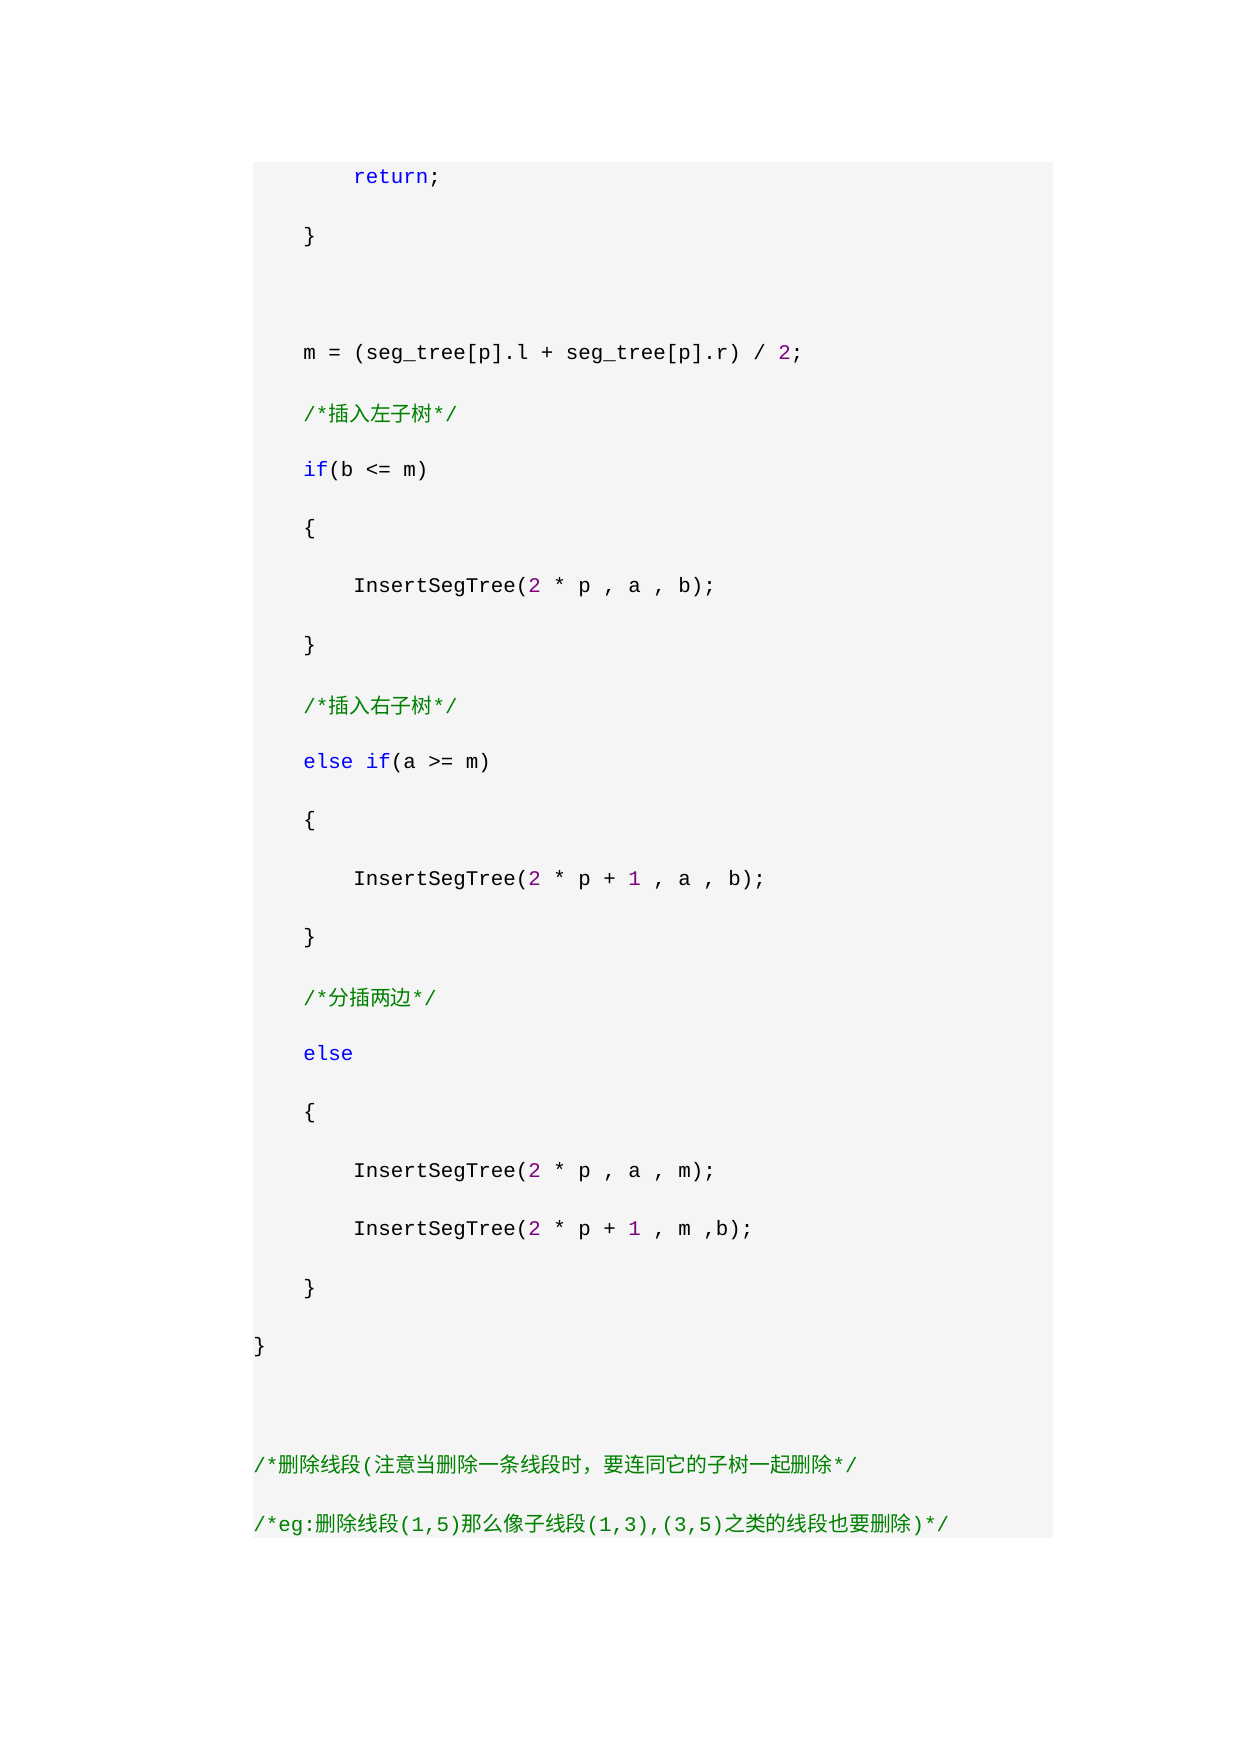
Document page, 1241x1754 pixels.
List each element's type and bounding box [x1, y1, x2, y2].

text [253, 162, 1053, 1538]
